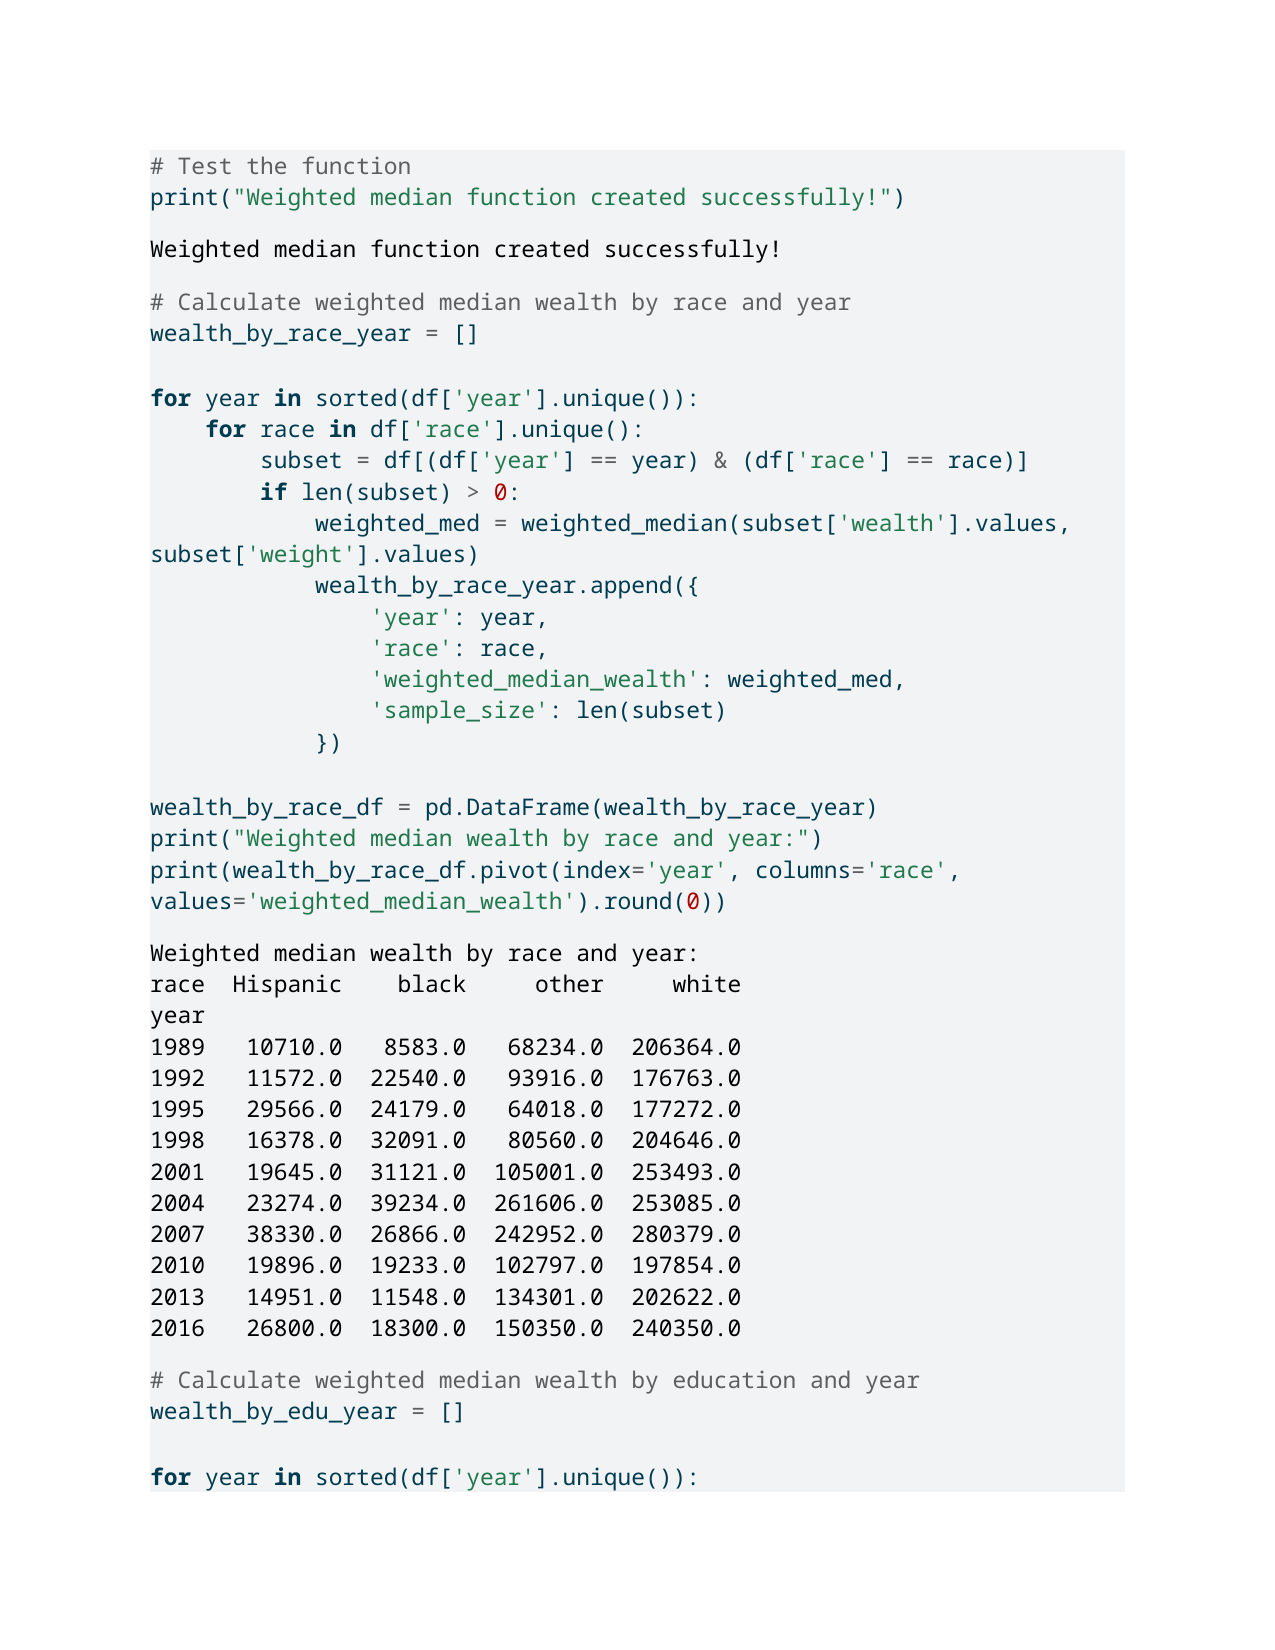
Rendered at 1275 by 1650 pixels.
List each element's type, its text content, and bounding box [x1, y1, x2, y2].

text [150, 1364, 1125, 1492]
text Weighted median wealth by race and year: race Hispanic black other white year 1989 10710.0 8583.0 68234.0 206364.0 1992 11572.0 22540.0 93916.0 176763.0 1995 29566.0 24179.0 64018.0 177272.0 1998 16378.0 32091.0 80560.0 204646.0 2001 19645.0 31121.0 105001.0 253493.0 2004 23274.0 39234.0 261606.0 253085.0 2007 38330.0 26866.0 242952.0 280379.0 2010 19896.0 19233.0 102797.0 197854.0 2013 14951.0 11548.0 134301.0 202622.0 2016 26800.0 18300.0 150350.0 240350.0 [150, 937, 1125, 1343]
text Weighted median function created successfully! [150, 233, 1125, 264]
text # Calculate weighted median wealth by race and year wealth_by_race_year = [] for year in sorted(df['year'].unique()): for race in df['race'].unique(): subset = df[(df['year'] == year) & (df['race'] == race)] if len(subset) > 0: weighted_med = weighted_median(subset['wealth'].values, subset['weight'].values) wealth_by_race_year.append({ 'year': year, 'race': race, 'weighted_median_wealth': weighted_med, 'sample_size': len(subset) }) wealth_by_race_df = pd.DataFrame(wealth_by_race_year) print("Weighted median wealth by race and year:") print(wealth_by_race_df.pivot(index='year', columns='race', values='weighted_median_wealth').round(0)) [150, 285, 1125, 916]
